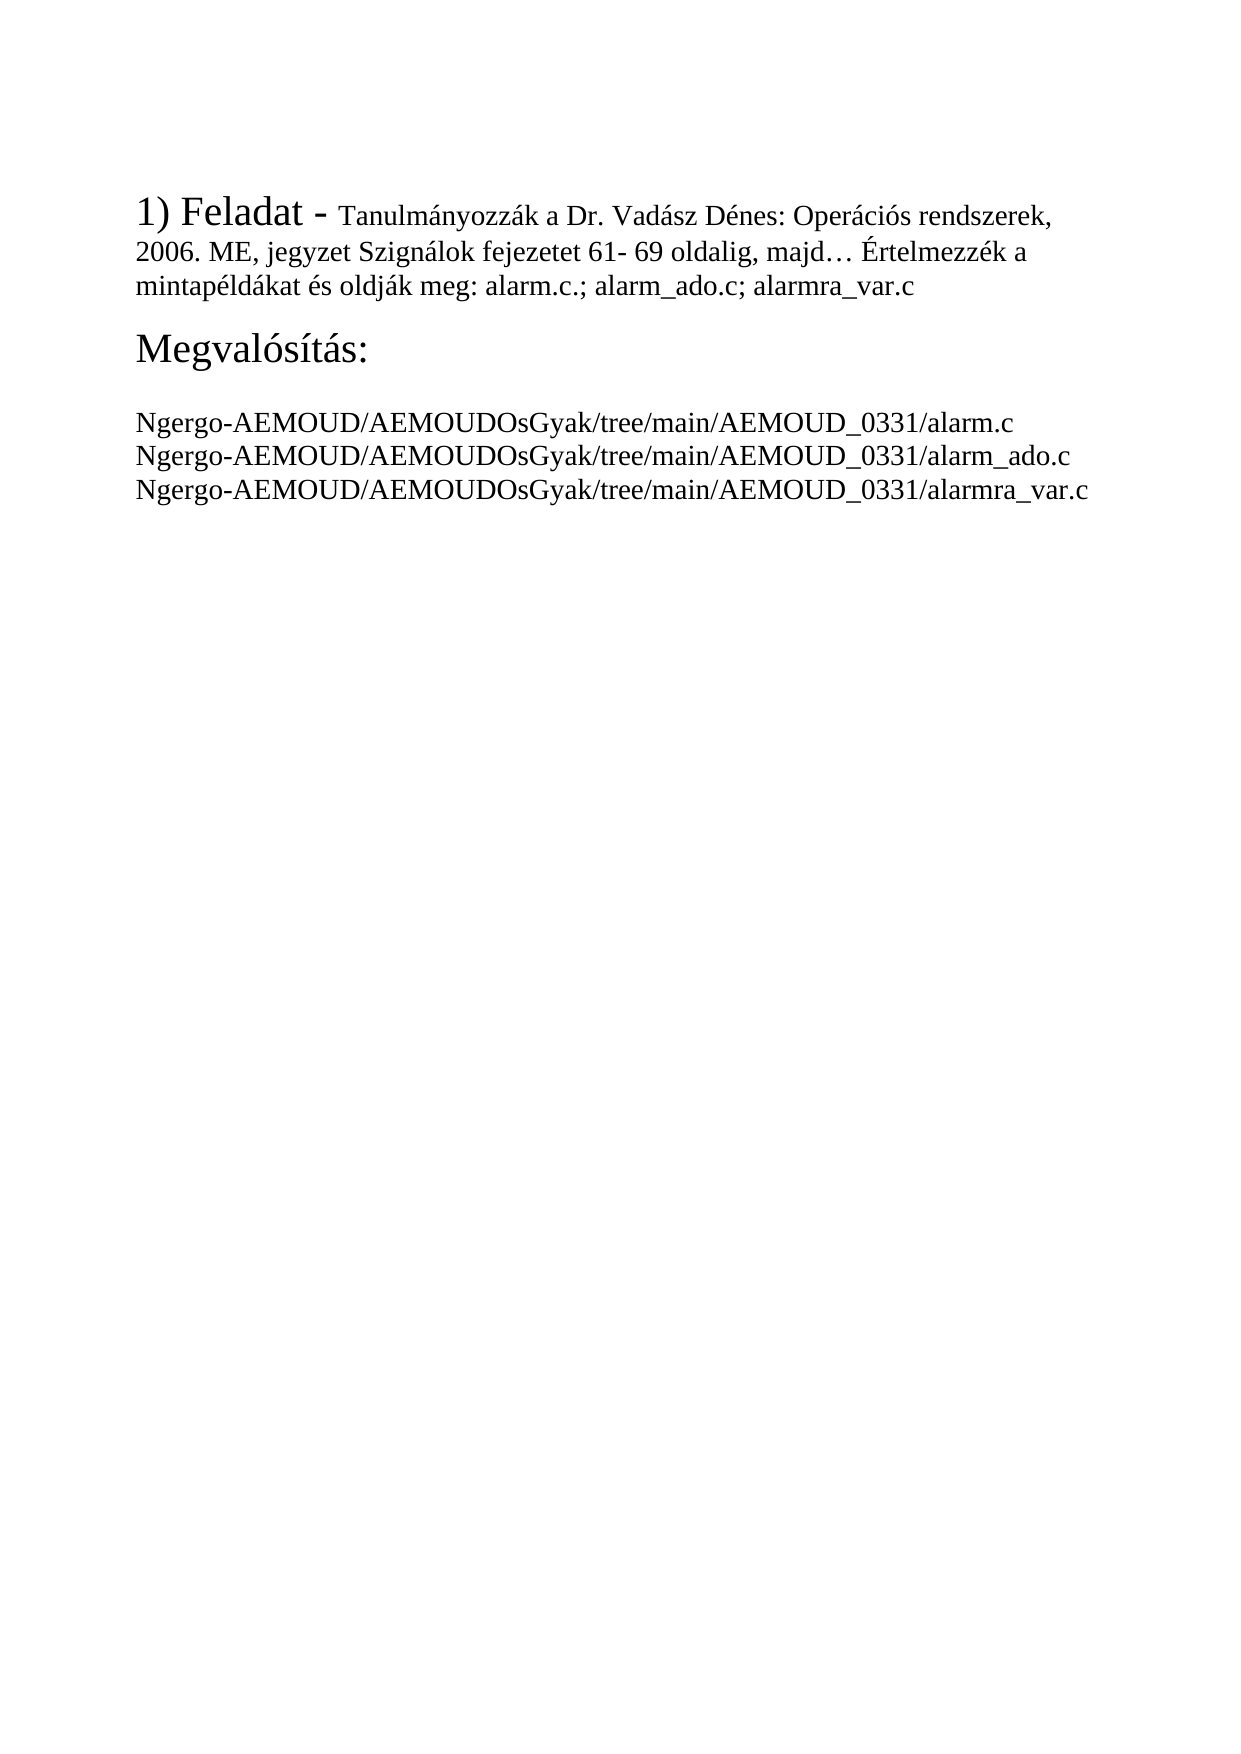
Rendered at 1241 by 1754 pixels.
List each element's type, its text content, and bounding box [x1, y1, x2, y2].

text Ngergo-AEMOUD/AEMOUDOsGyak/tree/main/AEMOUD_0331/alarmra_var.c [135, 472, 1112, 506]
text Ngergo-AEMOUD/AEMOUDOsGyak/tree/main/AEMOUD_0331/alarm.c [135, 405, 1065, 438]
text Megvalósítás: [135, 323, 1065, 371]
text 1) Feladat - Tanulmányozzák a Dr. Vadász Dénes: Operációs rendszerek, 2006. ME, jegyzet Szignálok fejezetet 61- 69 oldalig, majd… Értelmezzék a mintapéldákat és oldják meg: alarm.c.; alarm_ado.c; alarmra_var.c [135, 187, 1065, 302]
text Ngergo-AEMOUD/AEMOUDOsGyak/tree/main/AEMOUD_0331/alarm_ado.c [135, 438, 1084, 472]
